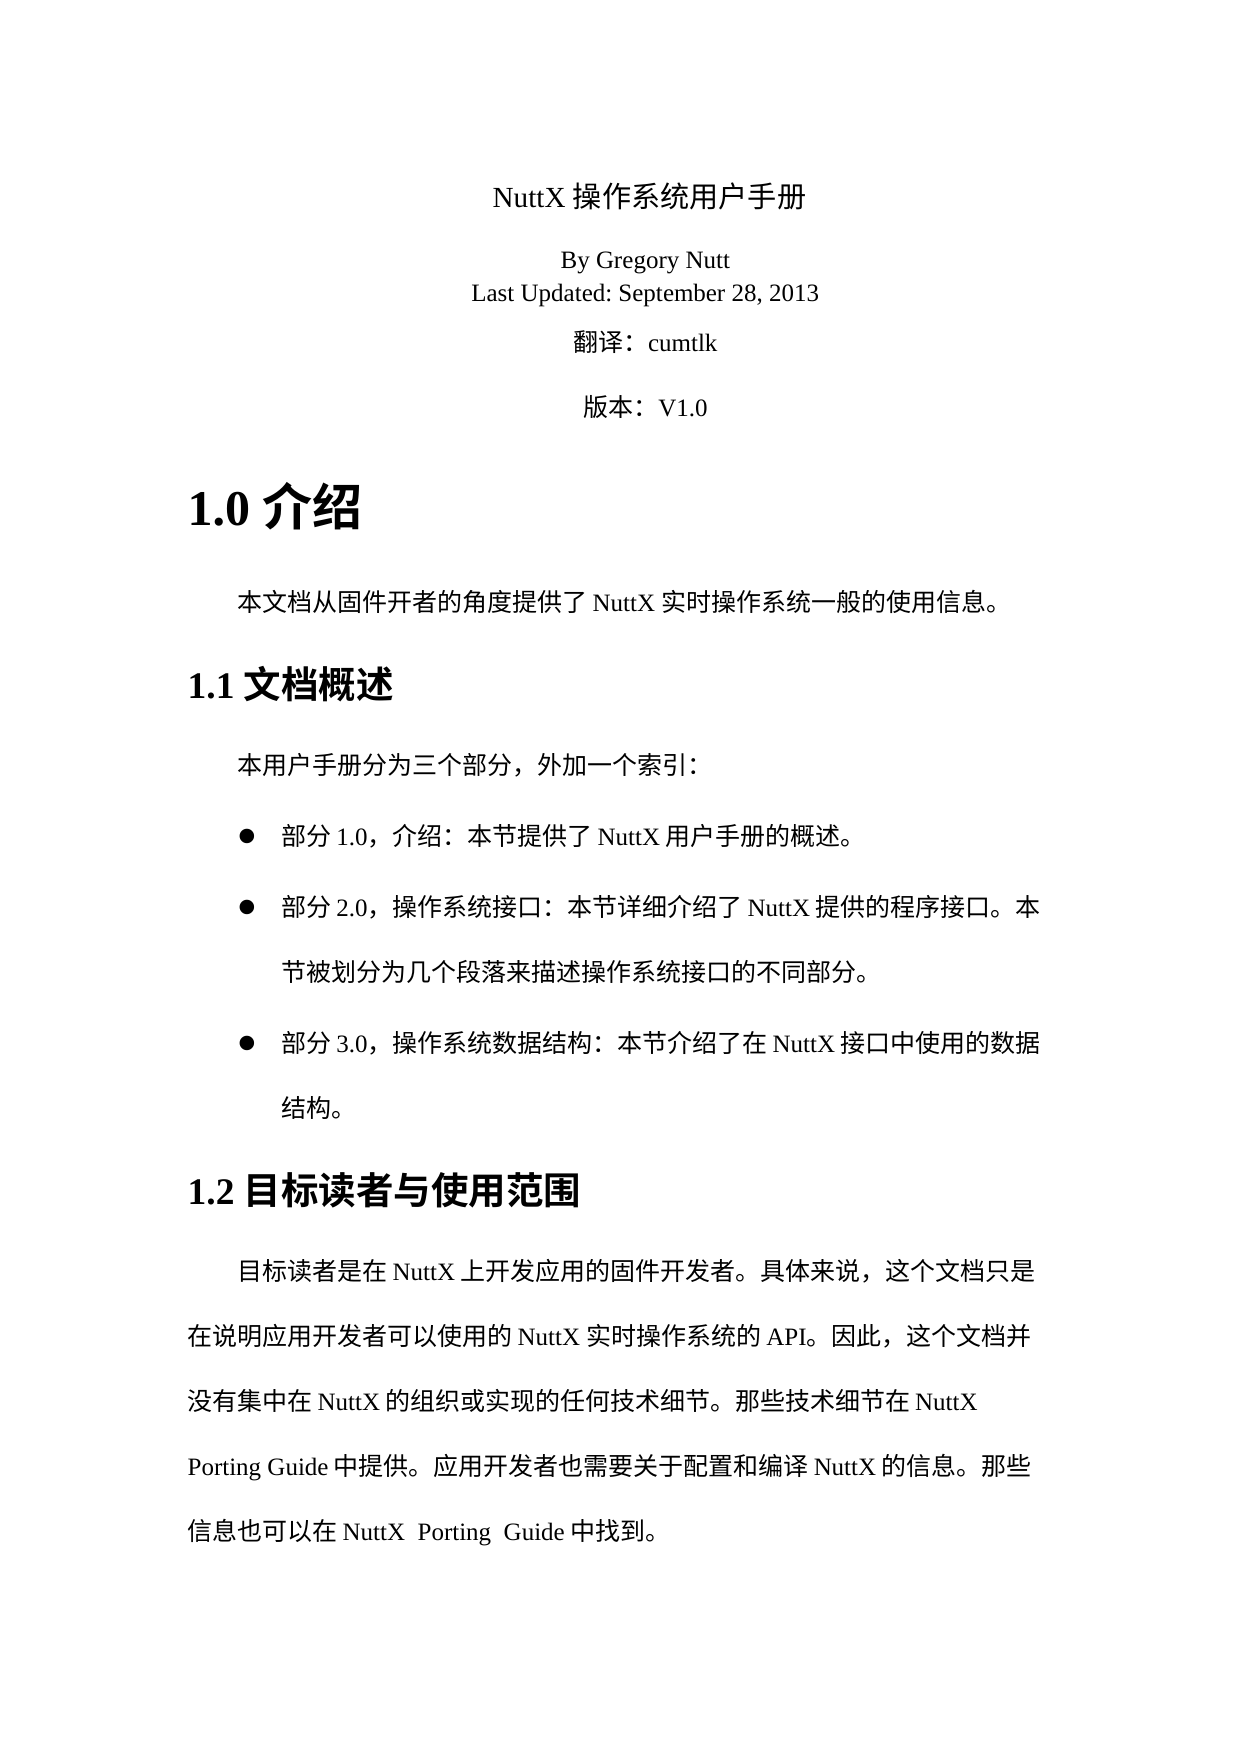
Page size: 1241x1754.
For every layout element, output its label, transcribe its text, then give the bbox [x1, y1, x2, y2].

list 部分2.0，操作系统接口：本节详细介绍了NuttX提供的程序接口。本节被划分为几个段落来描述操作系统接口的不同部分。 [237, 873, 1053, 1003]
text Last Updated: September 28, 2013 [187, 276, 1053, 308]
list 部分3.0，操作系统数据结构：本节介绍了在NuttX接口中使用的数据结构。 [237, 1009, 1053, 1139]
subtitle 1.1 文档概述 [187, 649, 1053, 714]
text 翻译：cumtlk [187, 308, 1053, 373]
subtitle 1.0 介绍 [187, 454, 1053, 552]
text 本文档从固件开者的角度提供了NuttX 实时操作系统一般的使用信息。 [187, 568, 1053, 633]
text 本用户手册分为三个部分，外加一个索引： [187, 731, 1053, 796]
text By Gregory Nutt [187, 243, 1053, 276]
list 部分1.0，介绍：本节提供了NuttX用户手册的概述。 [237, 802, 1053, 867]
text NuttX 操作系统用户手册 [187, 162, 1053, 227]
text 版本：V1.0 [187, 373, 1053, 438]
text 目标读者是在NuttX上开发应用的固件开发者。具体来说，这个文档只是在说明应用开发者可以使用的NuttX 实时操作系统的API。因此，这个文档并没有集中在NuttX的组织或实现的任何技术细节。那些技术细节在NuttX Porting Guide中提供。应用开发者也需要关于配置和编译NuttX的信息。那些信息也可以在NuttX Porting Guide中找到。 [187, 1237, 1053, 1562]
subtitle 1.2 目标读者与使用范围 [187, 1156, 1053, 1221]
